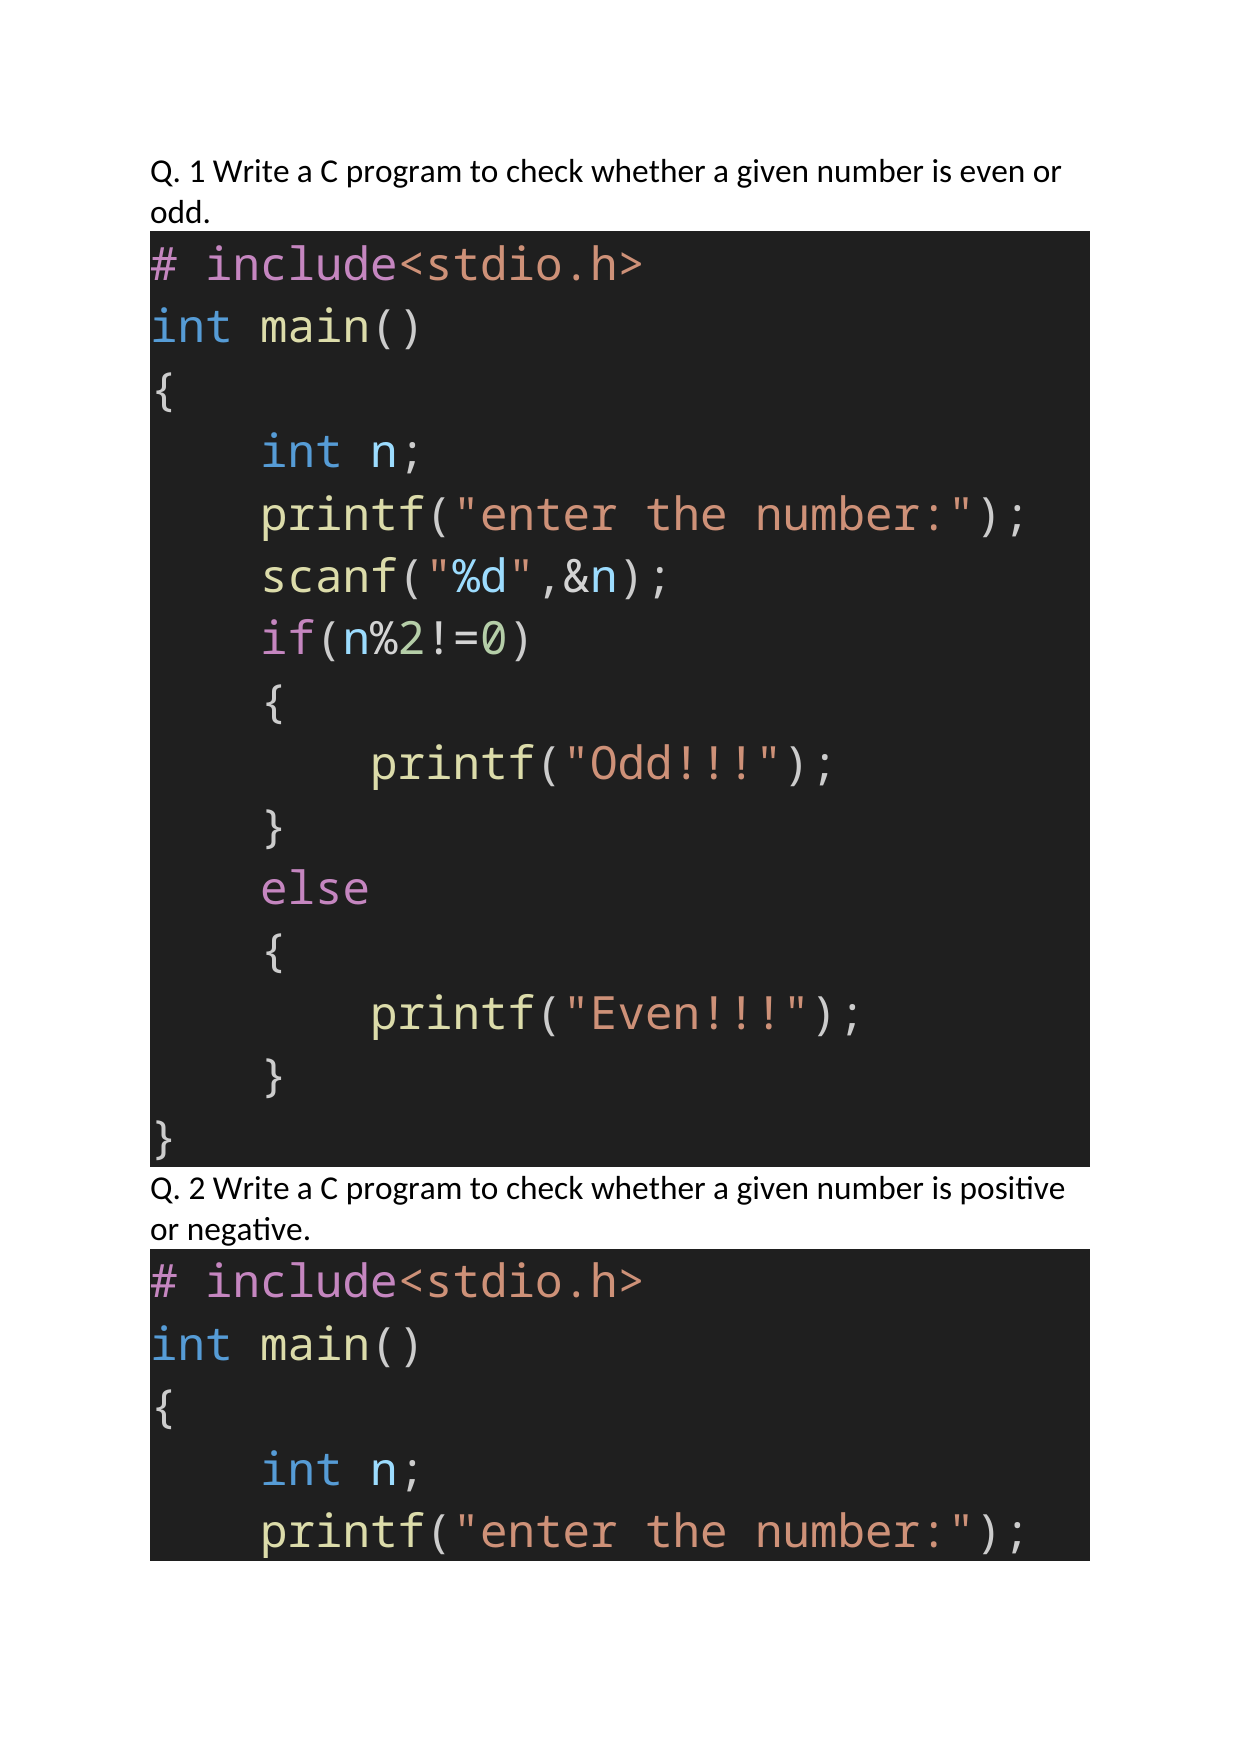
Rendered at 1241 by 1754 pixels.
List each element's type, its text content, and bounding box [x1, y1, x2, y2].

text printf("Odd!!!"); [150, 731, 1090, 793]
text } [150, 1043, 1090, 1105]
text { [150, 918, 1090, 980]
text { [150, 356, 1090, 419]
text # include<stdio.h> [150, 1249, 1090, 1311]
text Q. 1 Write a C program to check whether a given number is even or odd. [150, 150, 1090, 231]
text int n; [150, 1436, 1090, 1498]
text { [150, 1374, 1090, 1436]
text { [150, 668, 1090, 731]
text } [150, 1105, 1090, 1167]
text # include<stdio.h> [150, 231, 1090, 294]
text int main() [150, 294, 1090, 356]
text else [150, 855, 1090, 918]
text printf("enter the number:"); [150, 1498, 1090, 1561]
text printf("enter the number:"); [150, 481, 1090, 543]
text printf("Even!!!"); [150, 980, 1090, 1043]
text int main() [150, 1311, 1090, 1374]
text if(n%2!=0) [150, 606, 1090, 668]
text } [150, 793, 1090, 855]
text Q. 2 Write a C program to check whether a given number is positive or negative. [150, 1167, 1090, 1249]
text int n; [150, 419, 1090, 481]
text scanf("%d",&n); [150, 543, 1090, 606]
